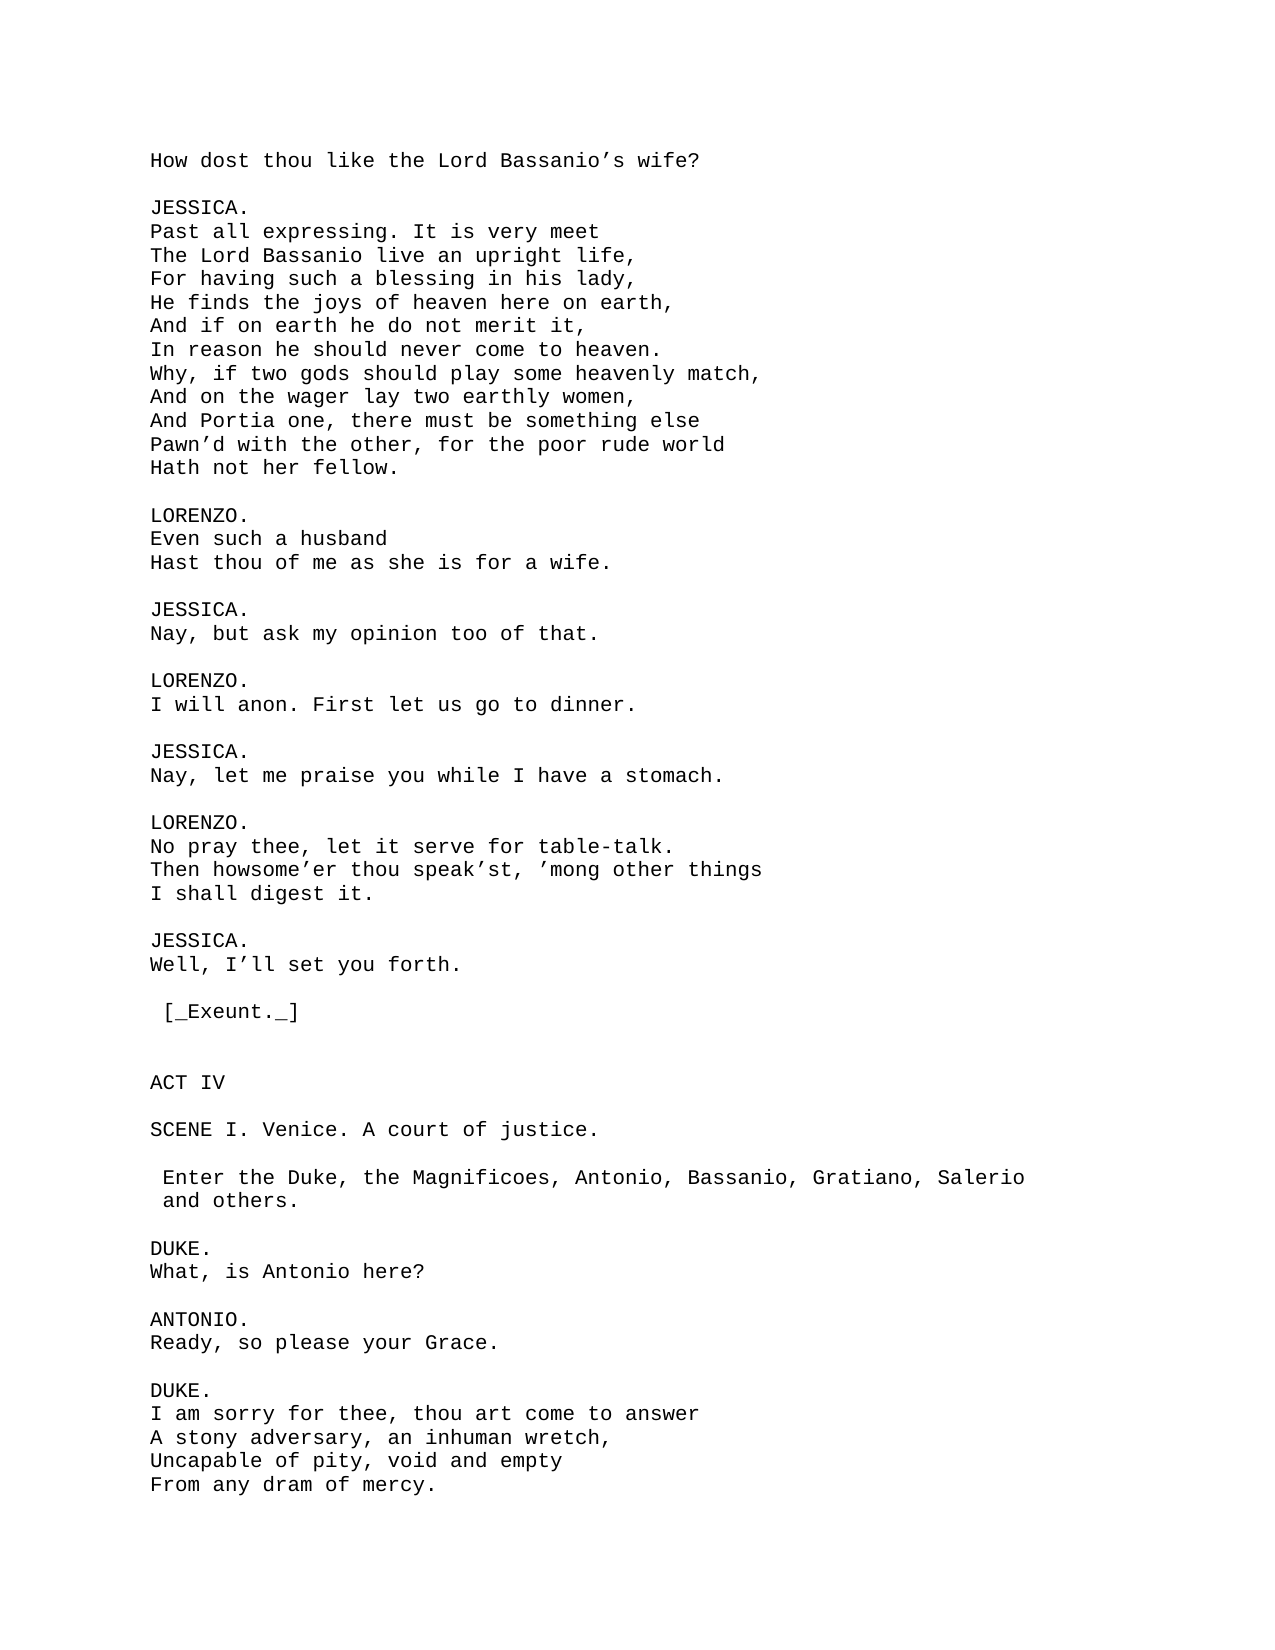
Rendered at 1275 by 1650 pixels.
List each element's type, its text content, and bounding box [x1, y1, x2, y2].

text A stony adversary, an inhuman wretch, [150, 1427, 1125, 1451]
text I am sorry for thee, thou art come to answer [150, 1403, 1125, 1427]
text What, is Antonio here? [150, 1261, 1125, 1285]
text Ready, so please your Grace. [150, 1332, 1125, 1356]
text Why, if two gods should play some heavenly match, [150, 363, 1125, 386]
text JESSICA. [150, 197, 1125, 221]
text LORENZO. [150, 670, 1125, 694]
text Even such a husband [150, 528, 1125, 552]
text ANTONIO. [150, 1309, 1125, 1332]
text Pawn’d with the other, for the poor rude world [150, 434, 1125, 457]
text No pray thee, let it serve for table-talk. [150, 836, 1125, 859]
text Uncapable of pity, void and empty [150, 1451, 1125, 1474]
text How dost thou like the Lord Bassanio’s wife? [150, 150, 1125, 174]
text Hast thou of me as she is for a wife. [150, 552, 1125, 576]
text Enter the Duke, the Magnificoes, Antonio, Bassanio, Gratiano, Salerio [150, 1167, 1125, 1190]
text Past all expressing. It is very meet [150, 221, 1125, 244]
text LORENZO. [150, 812, 1125, 836]
text Nay, but ask my opinion too of that. [150, 623, 1125, 647]
text LORENZO. [150, 505, 1125, 528]
text SCENE I. Venice. A court of justice. [150, 1119, 1125, 1143]
text I shall digest it. [150, 883, 1125, 907]
text DUKE. [150, 1238, 1125, 1261]
text The Lord Bassanio live an upright life, [150, 244, 1125, 268]
text Hath not her fellow. [150, 457, 1125, 481]
text JESSICA. [150, 599, 1125, 623]
text For having such a blessing in his lady, [150, 268, 1125, 292]
text [_Exeunt._] [150, 1001, 1125, 1025]
text Then howsome’er thou speak’st, ’mong other things [150, 859, 1125, 883]
text Nay, let me praise you while I have a stomach. [150, 765, 1125, 788]
text And Portia one, there must be something else [150, 410, 1125, 434]
text He finds the joys of heaven here on earth, [150, 292, 1125, 316]
text In reason he should never come to heaven. [150, 339, 1125, 363]
text And on the wager lay two earthly women, [150, 386, 1125, 410]
text JESSICA. [150, 741, 1125, 765]
text DUKE. [150, 1379, 1125, 1403]
text JESSICA. [150, 930, 1125, 954]
text And if on earth he do not merit it, [150, 316, 1125, 339]
text I will anon. First let us go to dinner. [150, 694, 1125, 717]
text Well, I’ll set you forth. [150, 954, 1125, 978]
text ACT IV [150, 1072, 1125, 1096]
text From any dram of mercy. [150, 1474, 1125, 1498]
text and others. [150, 1190, 1125, 1214]
